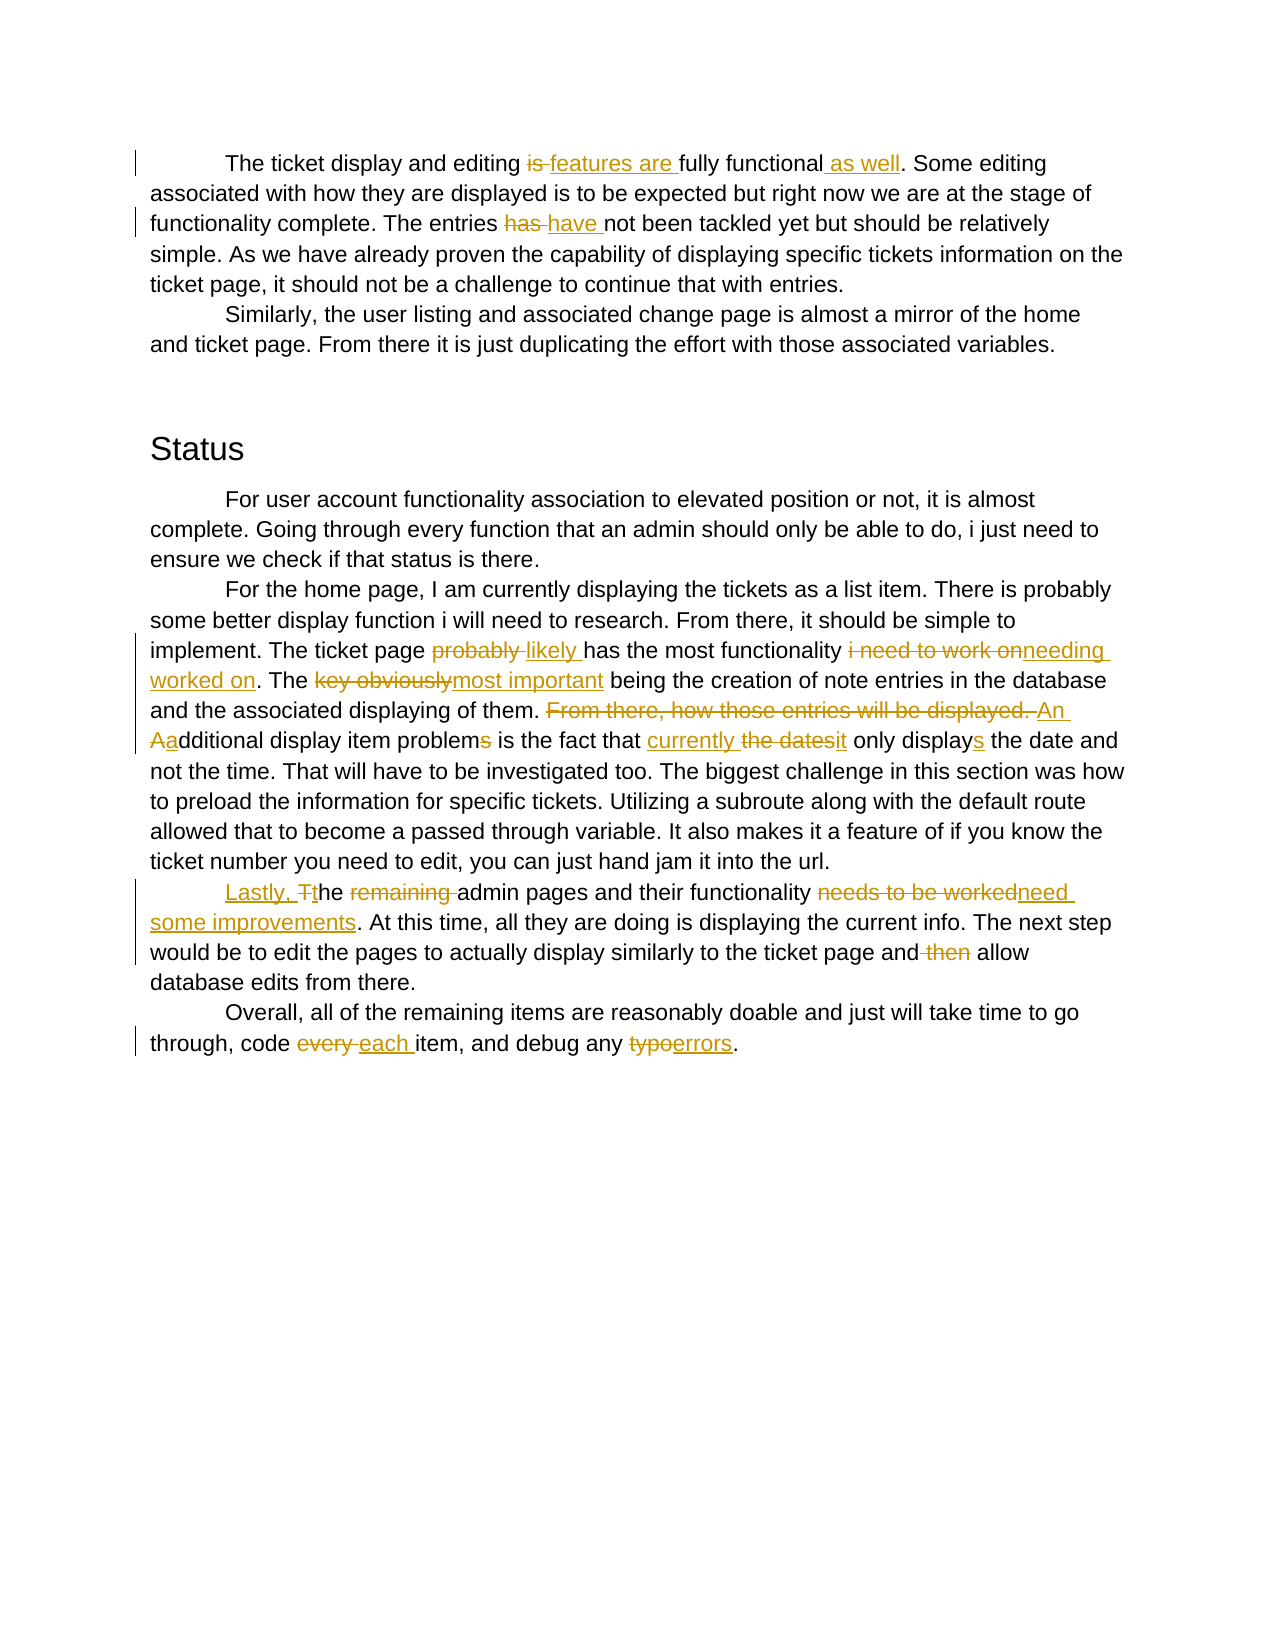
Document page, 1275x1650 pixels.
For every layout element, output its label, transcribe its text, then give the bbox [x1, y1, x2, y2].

text he admin pages and their functionality . At this time, all they are doing is displaying the current info. The next step would be to edit the pages to actually display similarly to the ticket page and allow database edits from there. [150, 878, 1125, 996]
text The ticket display and editing fully functional. Some editing associated with how they are displayed is to be expected but right now we are at the stage of functionality complete. The entries not been tackled yet but should be relatively simple. As we have already proven the capability of displaying specific tickets information on the ticket page, it should not be a challenge to continue that with entries. [150, 150, 1125, 297]
subtitle Status [150, 429, 1125, 468]
text For the home page, I am currently displaying the tickets as a list item. There is probably some better display function i will need to research. From there, it should be simple to implement. The ticket page has the most functionality . The being the creation of note entries in the database and the associated displaying of them. dditional display item problem is the fact that only display the date and not the time. That will have to be investigated too. The biggest challenge in this section was how to preload the information for specific tickets. Utilizing a subroute along with the default route allowed that to become a passed through variable. It also makes it a feature of if you know the ticket number you need to edit, you can just hand jam it into the url. [150, 576, 1125, 875]
text For user account functionality association to elevated position or not, it is almost complete. Going through every function that an admin should only be able to do, i just need to ensure we check if that status is there. [150, 486, 1125, 573]
text Overall, all of the remaining items are reasonably doable and just will take time to go through, code item, and debug any . [150, 999, 1125, 1056]
text Similarly, the user listing and associated change page is almost a mirror of the home and ticket page. From there it is just duplicating the effort with those associated variables. [150, 301, 1125, 358]
